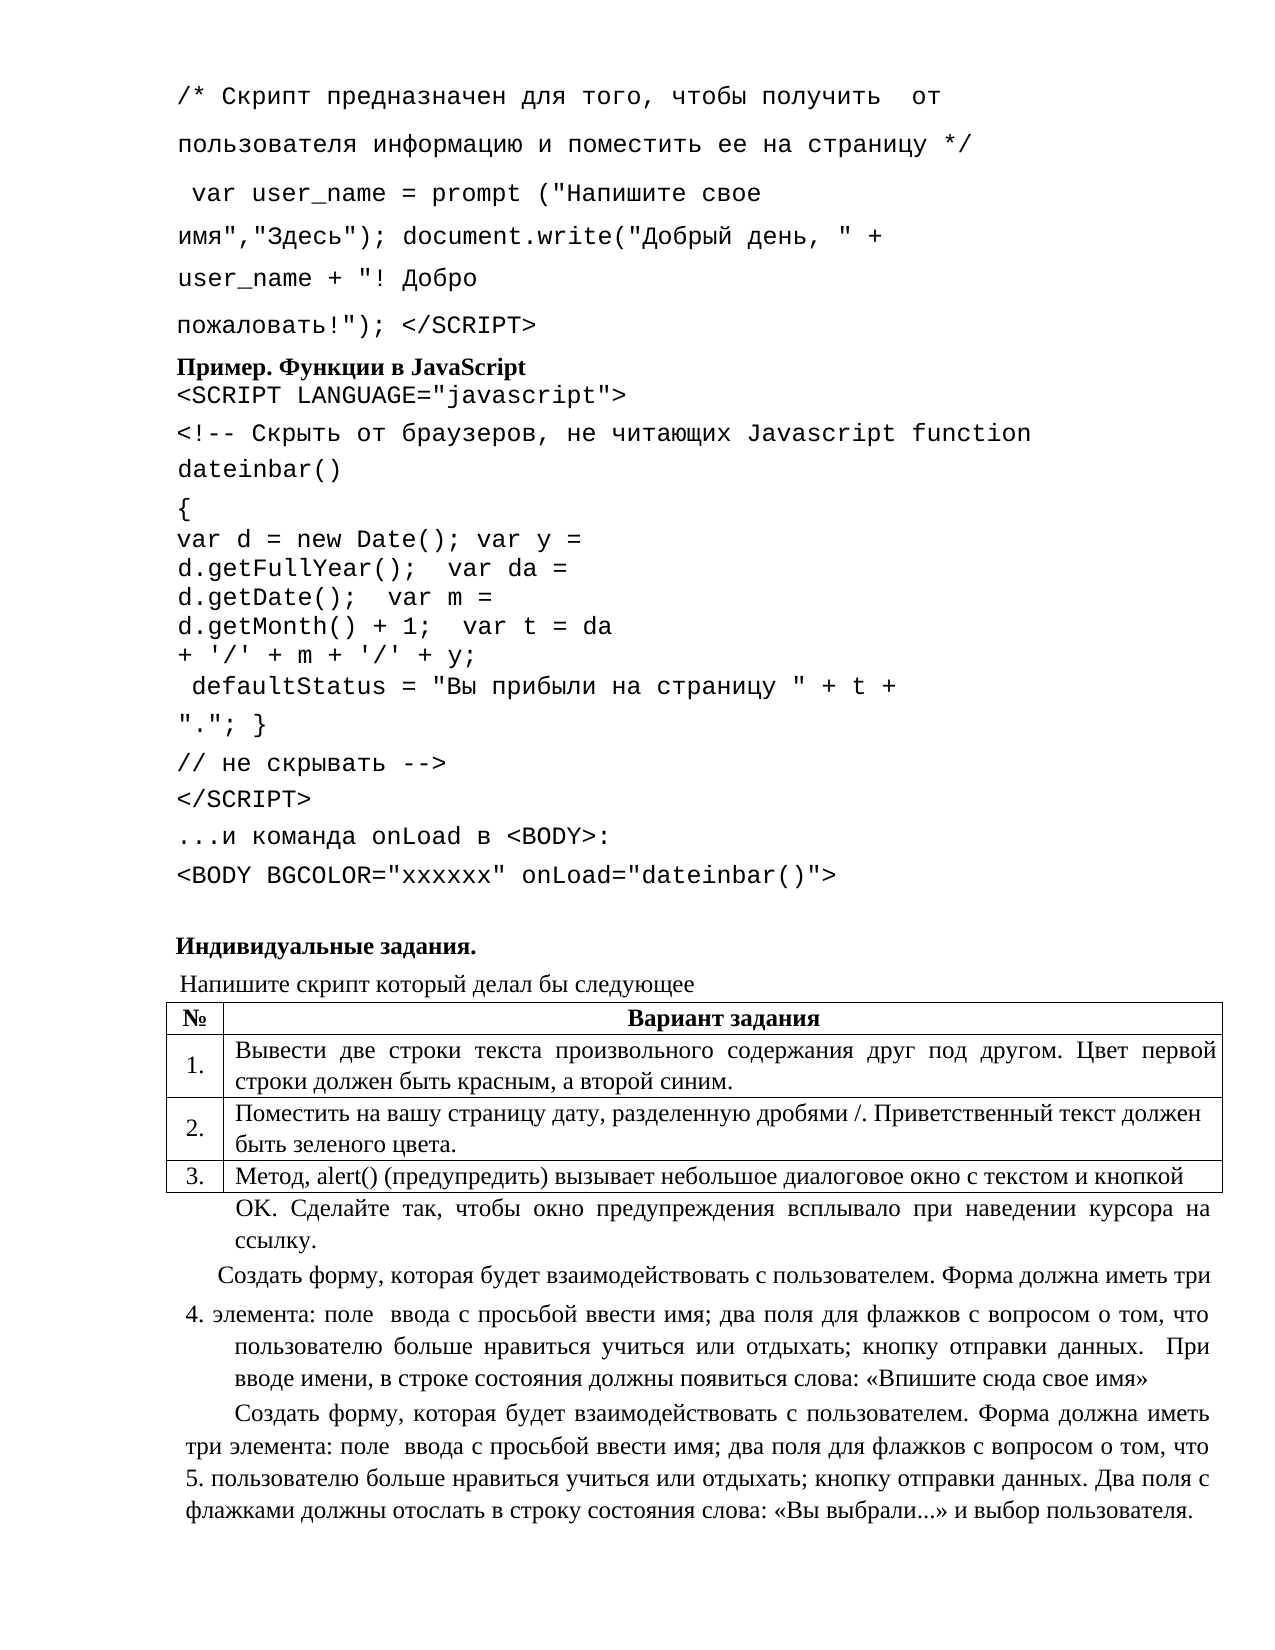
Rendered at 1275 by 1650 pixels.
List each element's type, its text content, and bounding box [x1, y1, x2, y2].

text <!-- Скрыть от браузеров, не читающих Javascript function dateinbar() [176, 420, 1032, 485]
text var d = new Date(); var y = d.getFullYear(); var da = d.getDate(); var m = d.getMonth() + 1; var t = da + '/' + m + '/' + y; [176, 526, 642, 671]
text defaultStatus = "Вы прибыли на страницу " + t + "."; } [176, 674, 957, 739]
text Напишите скрипт который делал бы следующее [178, 969, 1187, 998]
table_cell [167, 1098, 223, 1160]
text <SCRIPT LANGUAGE="javascript"> [176, 383, 1188, 411]
subtitle Пример. Функции в JavaScript [176, 352, 1212, 380]
text OK. Сделайте так, чтобы окно предупреждения всплывало при наведении курсора на ссылку. [234, 1193, 1212, 1254]
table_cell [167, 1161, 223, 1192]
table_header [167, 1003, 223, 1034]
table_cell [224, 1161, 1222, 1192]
text пожаловать!"); </SCRIPT> [176, 313, 537, 341]
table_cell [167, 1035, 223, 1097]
text Создать форму, которая будет взаимодействовать с пользователем. Форма должна иметь три [176, 1261, 1211, 1289]
text var user_name = prompt ("Напишите свое имя","Здесь"); document.write("Добрый день, " + user_name + "! Добро [176, 181, 972, 294]
text 4. элемента: поле ввода с просьбой ввести имя; два поля для флажков с вопросом о том, что пользователю больше нравиться учиться или отдыхать; кнопку отправки данных. При вводе имени, в строке состояния должны появиться слова: «Впишите сюда свое имя» [185, 1299, 1212, 1392]
text // не скрывать --> [176, 751, 1188, 779]
text Создать форму, которая будет взаимодействовать с пользователем. Форма должна иметь три элемента: поле ввода с просьбой ввести имя; два поля для флажков с вопросом о том, что 5. пользователю больше нравиться учиться или отдыхать; кнопку отправки данных. Два поля с флажками должны отослать в строку состояния слова: «Вы выбрали...» и выбор пользователя. [185, 1398, 1211, 1524]
text </SCRIPT> [176, 786, 1188, 814]
text ...и команда onLoad в <BODY>: [176, 824, 1188, 852]
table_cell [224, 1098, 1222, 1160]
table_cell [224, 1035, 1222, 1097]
text <BODY BGCOLOR="хххххх" onLoad="dateinbar()"> [176, 863, 1188, 891]
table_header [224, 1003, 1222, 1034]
text /* Скрипт предназначен для того, чтобы получить от пользователя информацию и поместить ее на страницу */ [176, 84, 1017, 160]
text { [176, 495, 1188, 524]
text Индивидуальные задания. [175, 931, 1212, 959]
